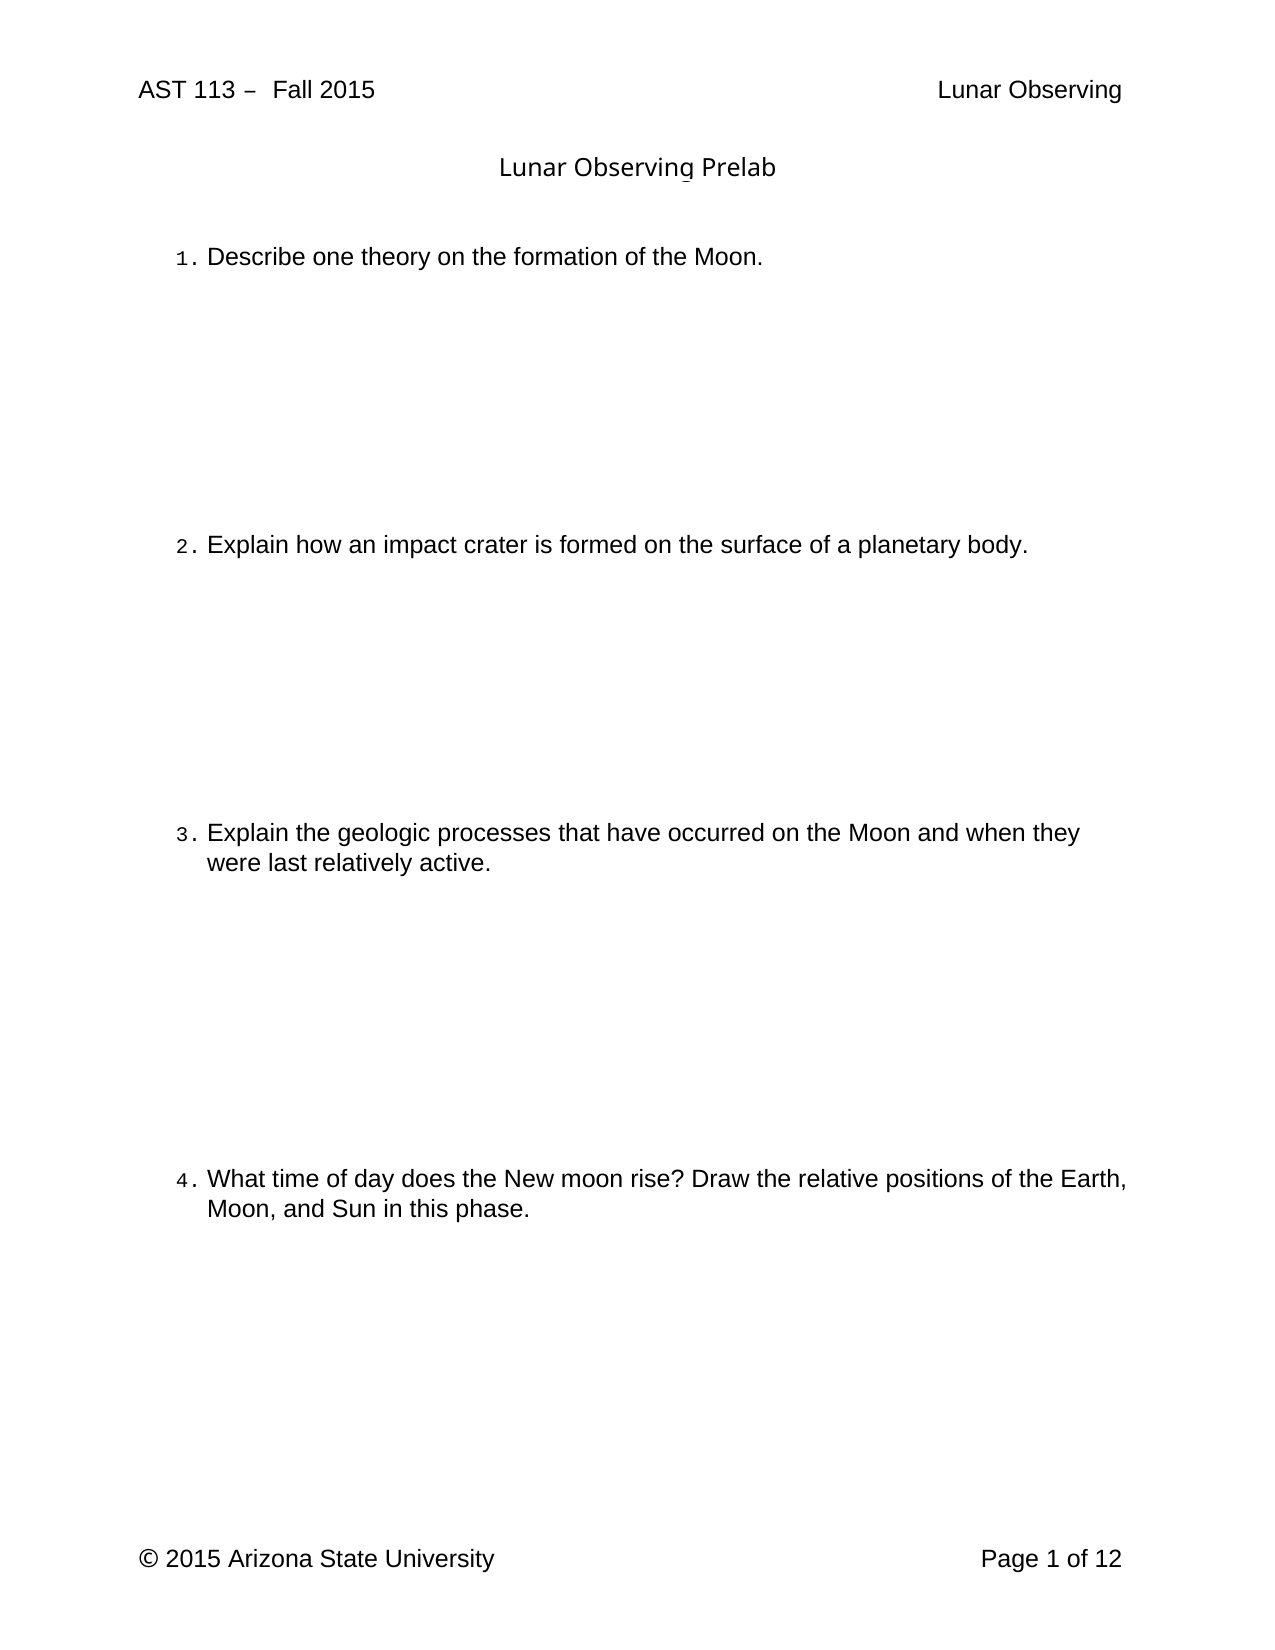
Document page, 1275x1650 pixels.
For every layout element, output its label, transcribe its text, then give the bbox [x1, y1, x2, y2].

list Explain the geologic processes that have occurred on the Moon and when they were last relatively active. [176, 818, 1137, 877]
list Describe one theory on the formation of the Moon. [176, 242, 1137, 271]
list Explain how an impact crater is formed on the surface of a planetary body. [176, 530, 1137, 560]
text Lunar Observing Prelab [138, 150, 1137, 184]
list What time of day does the New moon rise? Draw the relative positions of the Earth, Moon, and Sun in this phase. [176, 1164, 1137, 1223]
